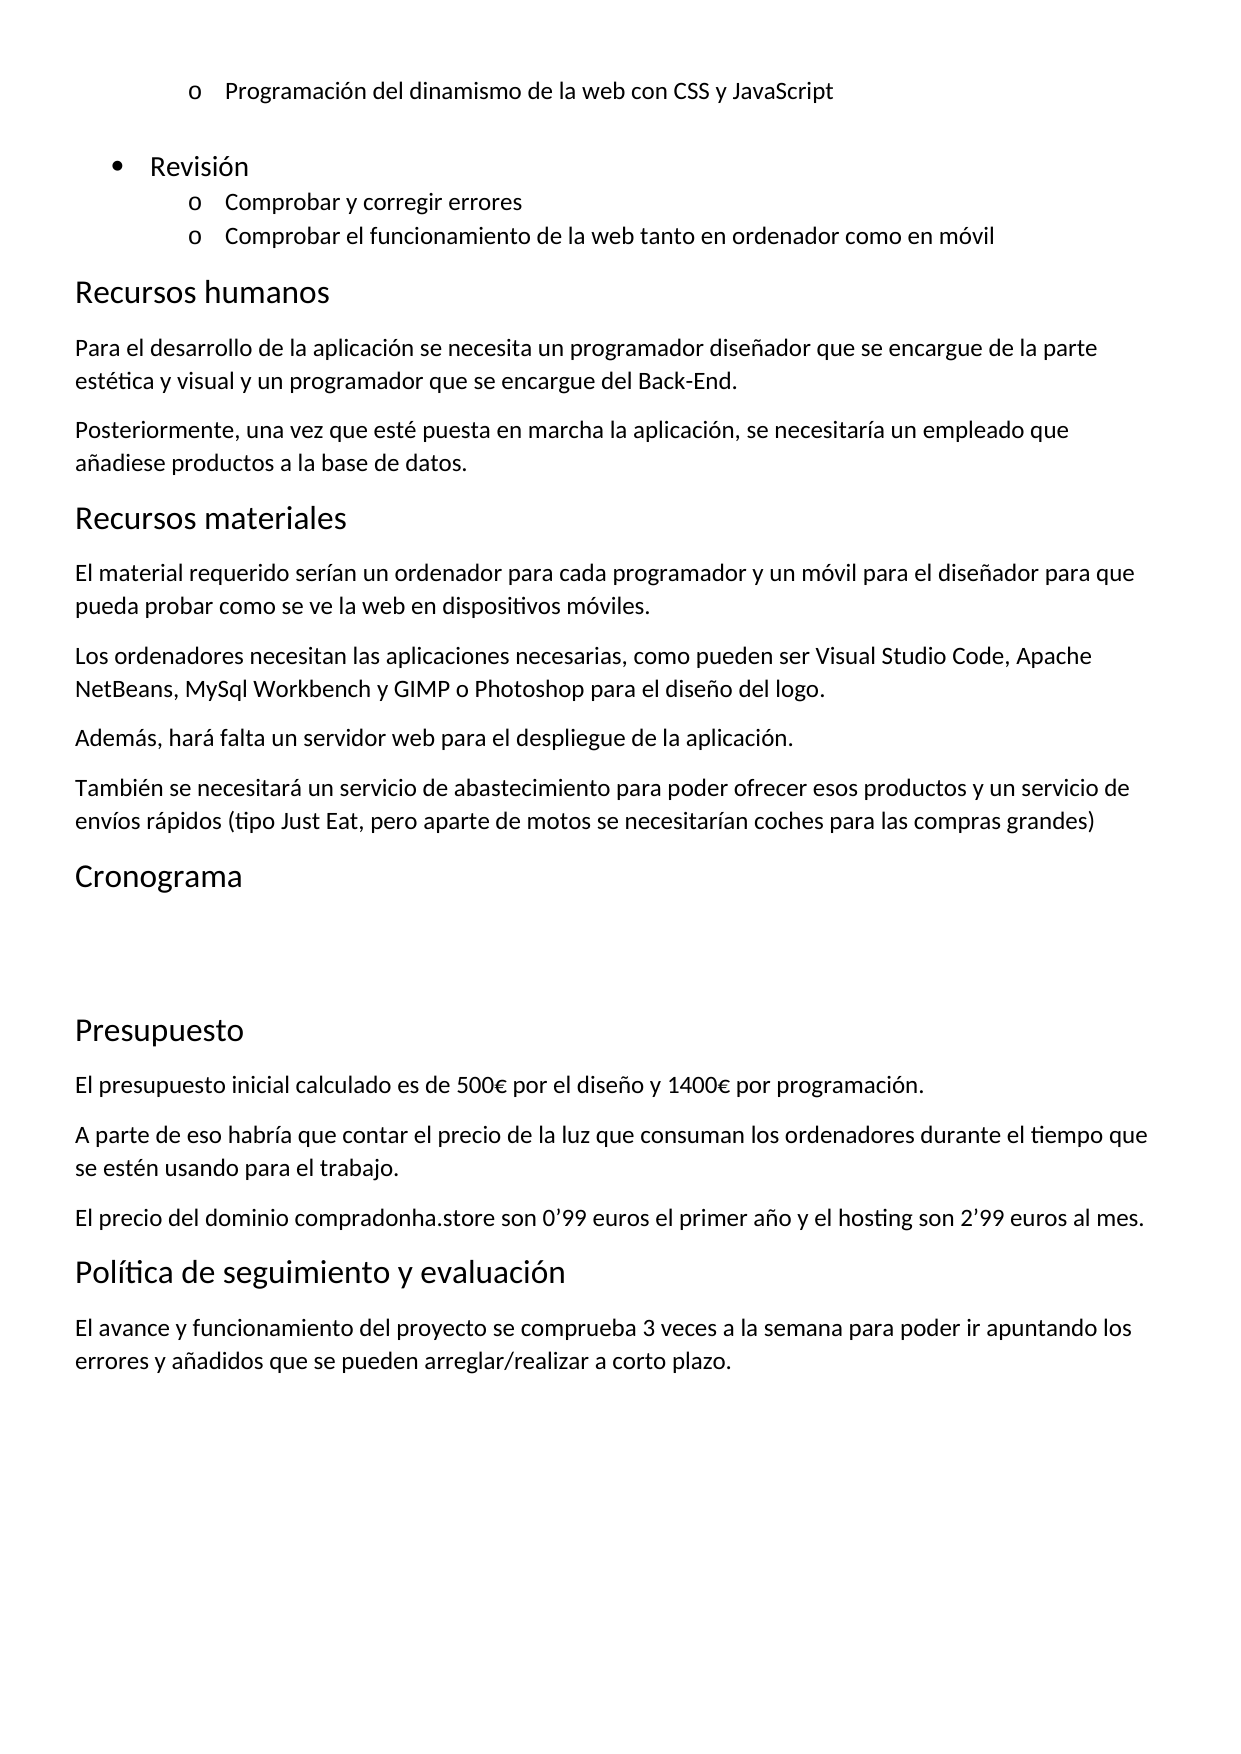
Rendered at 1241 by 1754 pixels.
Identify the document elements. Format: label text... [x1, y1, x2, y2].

text El avance y funcionamiento del proyecto se comprueba 3 veces a la semana para poder ir apuntando los errores y añadidos que se pueden arreglar/realizar a corto plazo. [75, 1312, 1165, 1375]
text Política de seguimiento y evaluación [75, 1251, 1165, 1292]
text Para el desarrollo de la aplicación se necesita un programador diseñador que se encargue de la parte estética y visual y un programador que se encargue del Back-End. [75, 332, 1165, 395]
text Presupuesto [75, 1009, 1165, 1050]
text Los ordenadores necesitan las aplicaciones necesarias, como pueden ser Visual Studio Code, Apache NetBeans, MySql Workbench y GIMP o Photoshop para el diseño del logo. [75, 640, 1165, 703]
text También se necesitará un servicio de abastecimiento para poder ofrecer esos productos y un servicio de envíos rápidos (tipo Just Eat, pero aparte de motos se necesitarían coches para las compras grandes) [75, 772, 1165, 836]
text El presupuesto inicial calculado es de 500€ por el diseño y 1400€ por programación. [75, 1070, 1165, 1100]
text El precio del dominio compradonha.store son 0’99 euros el primer año y el hosting son 2’99 euros al mes. [75, 1202, 1165, 1232]
text A parte de eso habría que contar el precio de la luz que consuman los ordenadores durante el tiempo que se estén usando para el trabajo. [75, 1119, 1165, 1183]
text Además, hará falta un servidor web para el despliegue de la aplicación. [75, 723, 1165, 753]
list Revisión [112, 148, 1165, 183]
text Cronograma [75, 855, 1165, 895]
text Recursos humanos [75, 271, 1165, 312]
text Posteriormente, una vez que esté puesta en marcha la aplicación, se necesitaría un empleado que añadiese productos a la base de datos. [75, 414, 1165, 478]
list Comprobar y corregir errores [187, 186, 1165, 218]
list Programación del dinamismo de la web con CSS y JavaScript [187, 75, 1165, 107]
text Recursos materiales [75, 497, 1165, 538]
list Comprobar el funcionamiento de la web tanto en ordenador como en móvil [187, 220, 1165, 252]
text El material requerido serían un ordenador para cada programador y un móvil para el diseñador para que pueda probar como se ve la web en dispositivos móviles. [75, 558, 1165, 621]
